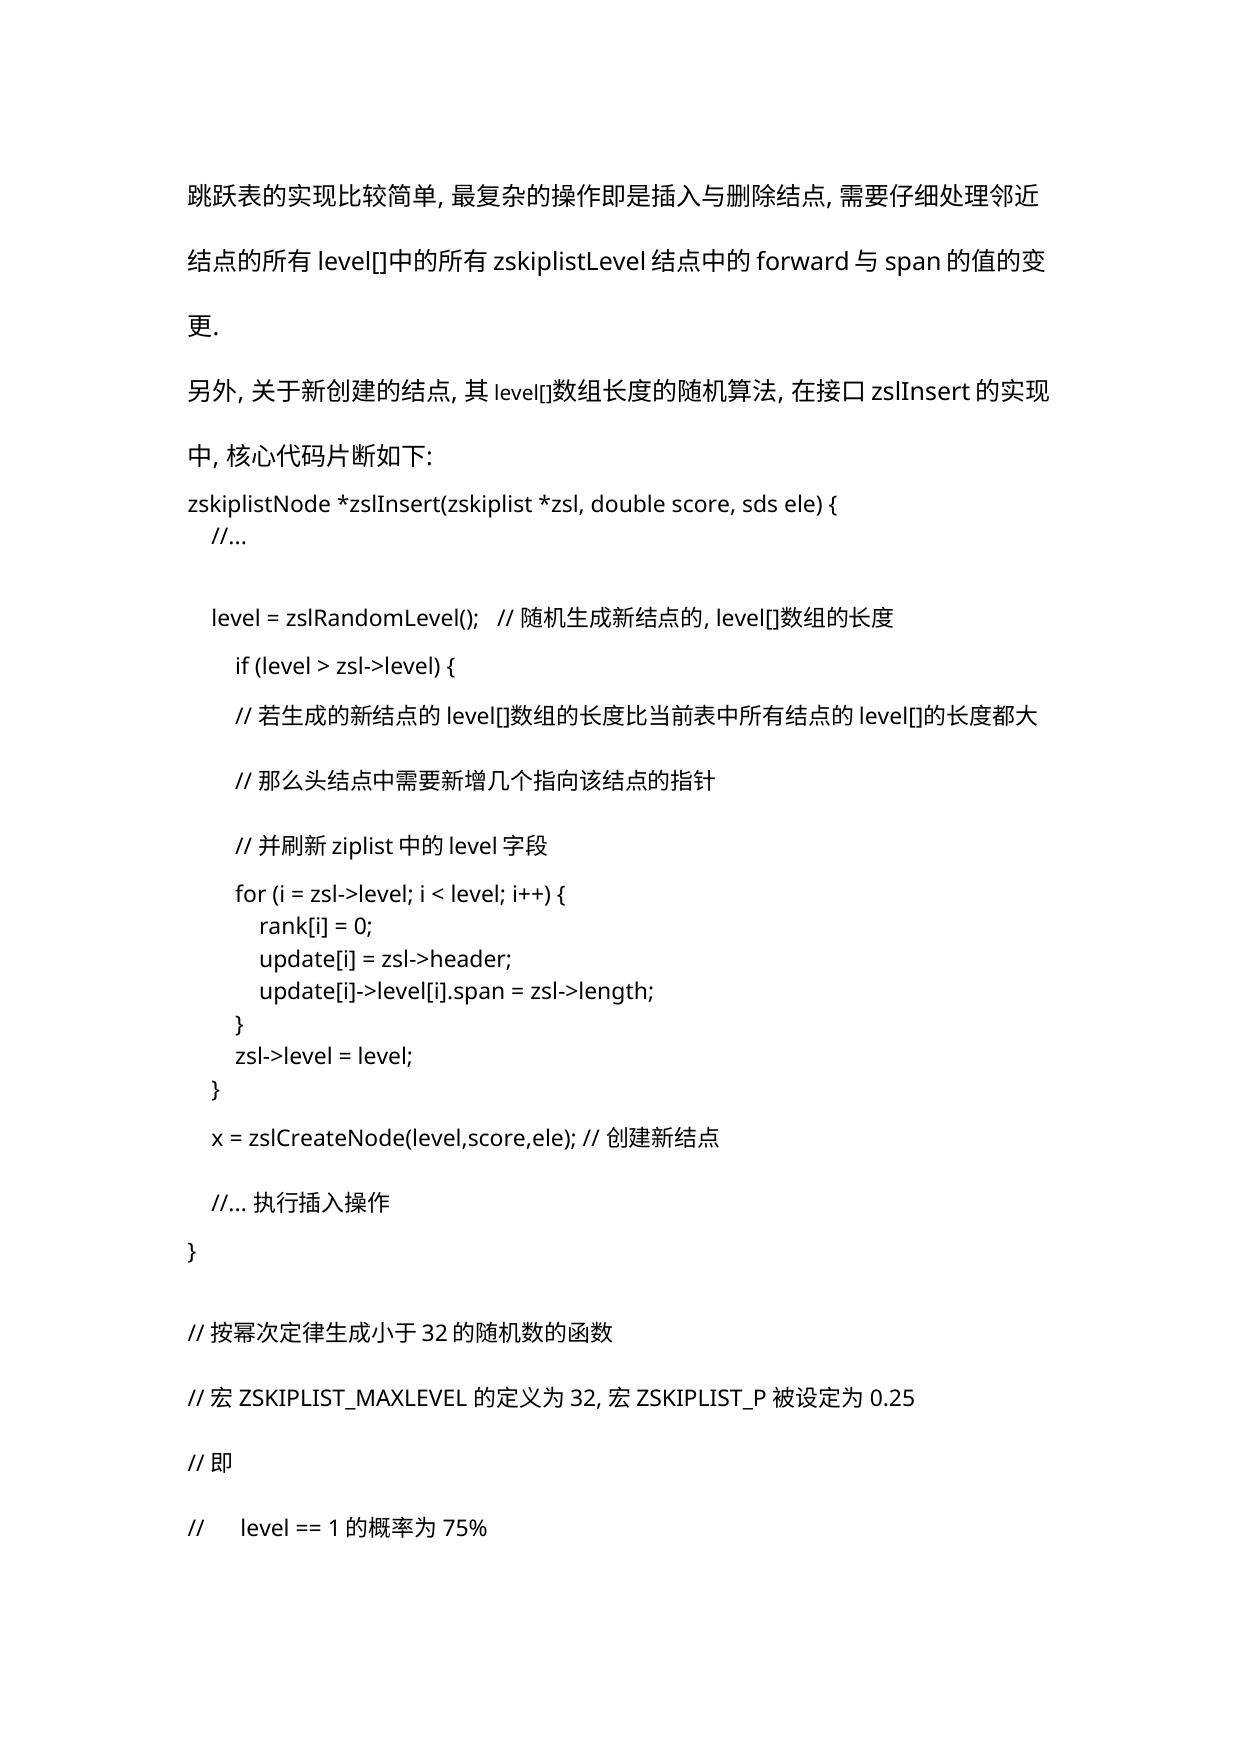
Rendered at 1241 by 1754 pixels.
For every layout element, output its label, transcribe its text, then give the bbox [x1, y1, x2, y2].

text //... [187, 519, 1053, 552]
text } [187, 1007, 1053, 1039]
text update[i] = zsl->header; [187, 942, 1053, 974]
text zskiplistNode *zslInsert(zskiplist *zsl, double score, sds ele) { [187, 487, 1053, 519]
text } [187, 1072, 1053, 1104]
text if (level > zsl->level) { [187, 649, 1053, 682]
text update[i]->level[i].span = zsl->length; [187, 974, 1053, 1007]
text //... 执行插入操作 [187, 1169, 1053, 1234]
text // 即 [187, 1429, 1053, 1494]
text zsl->level = level; [187, 1039, 1053, 1072]
text 另外, 关于新创建的结点, 其level[]数组长度的随机算法, 在接口zslInsert的实现中, 核心代码片断如下: [187, 357, 1053, 487]
text 跳跃表的实现比较简单, 最复杂的操作即是插入与删除结点, 需要仔细处理邻近结点的所有level[]中的所有zskiplistLevel结点中的forward与span的值的变更. [187, 162, 1053, 357]
text // 那么头结点中需要新增几个指向该结点的指针 [187, 747, 1053, 812]
text // 按幂次定律生成小于32的随机数的函数 [187, 1299, 1053, 1364]
text } [187, 1234, 1053, 1267]
text for (i = zsl->level; i < level; i++) { [187, 877, 1053, 909]
text level = zslRandomLevel(); // 随机生成新结点的, level[]数组的长度 [187, 584, 1053, 649]
text // 若生成的新结点的level[]数组的长度比当前表中所有结点的level[]的长度都大 [187, 682, 1053, 747]
text rank[i] = 0; [187, 909, 1053, 942]
text x = zslCreateNode(level,score,ele); // 创建新结点 [187, 1104, 1053, 1169]
text // 并刷新ziplist中的level字段 [187, 812, 1053, 877]
text // 宏 ZSKIPLIST_MAXLEVEL 的定义为32, 宏 ZSKIPLIST_P 被设定为 0.25 [187, 1364, 1053, 1429]
text // level == 1的概率为 75% [187, 1494, 1053, 1559]
